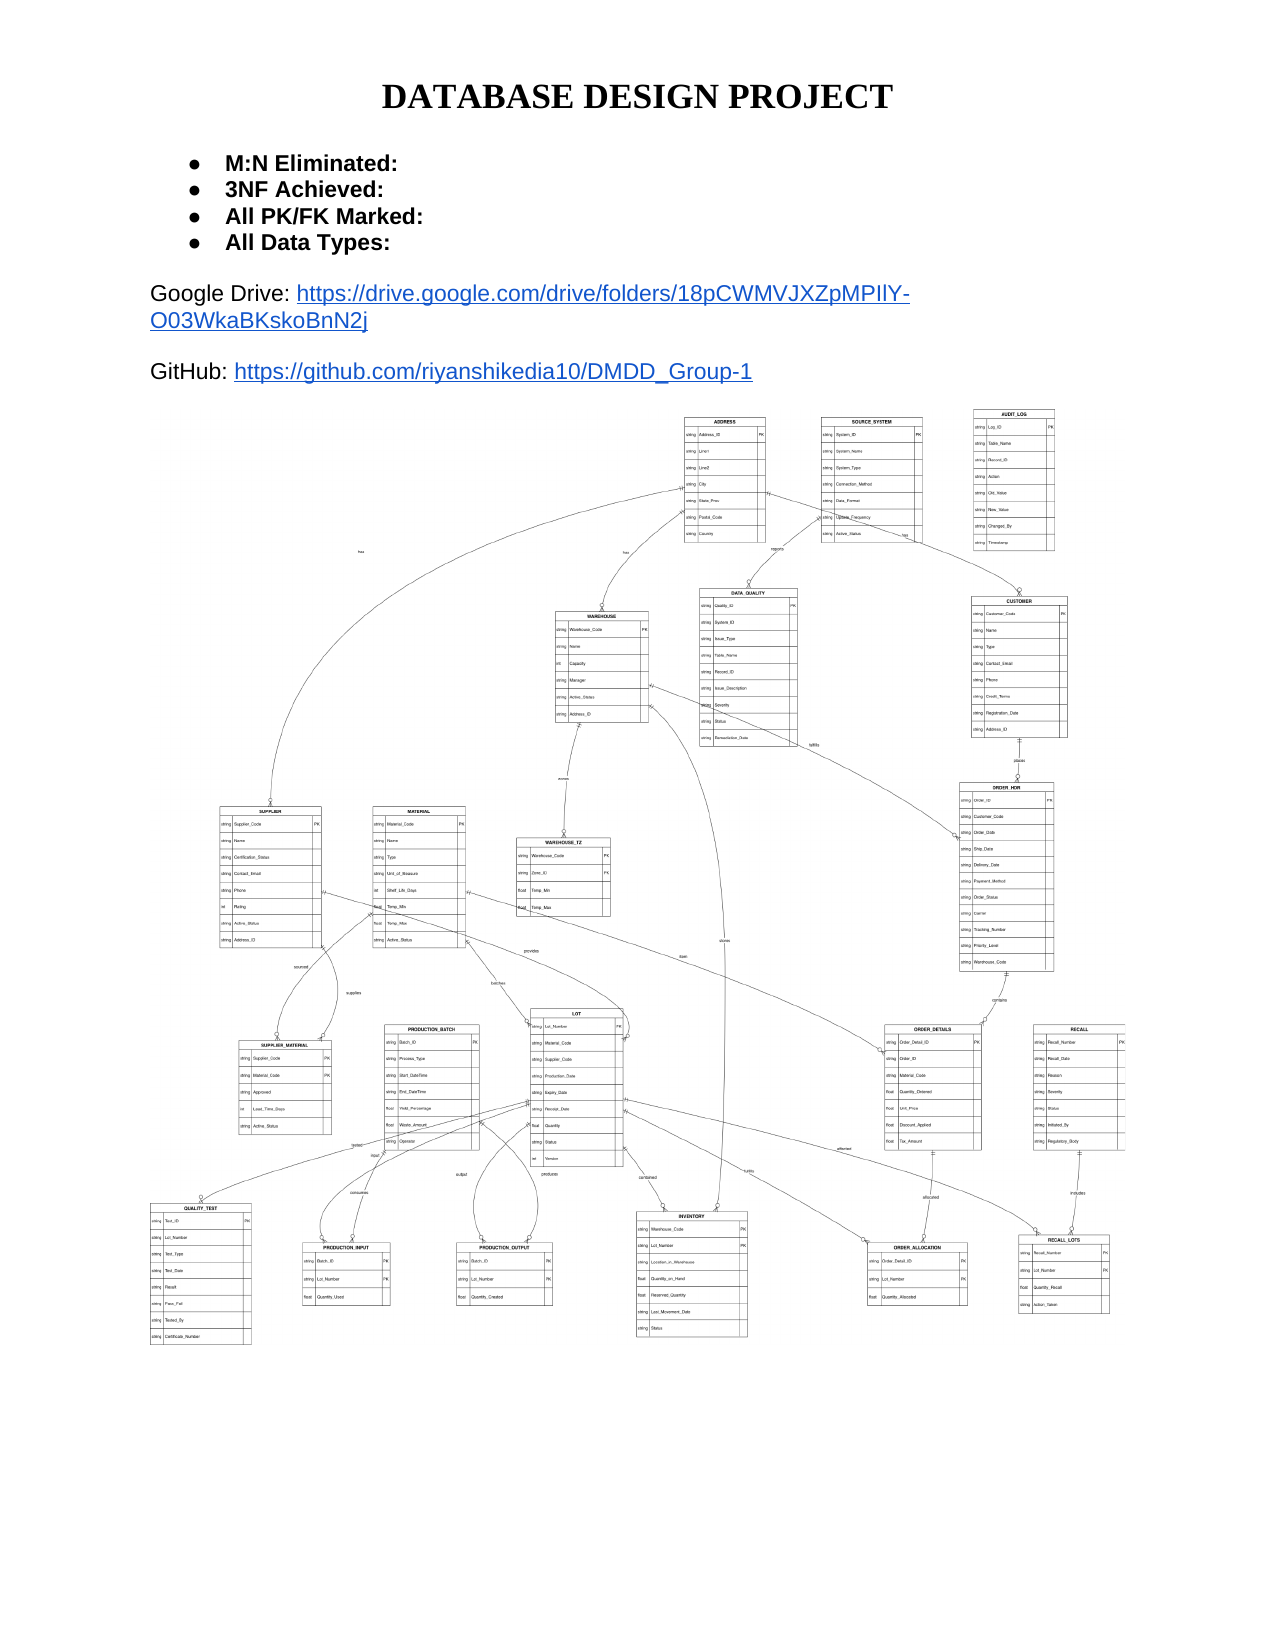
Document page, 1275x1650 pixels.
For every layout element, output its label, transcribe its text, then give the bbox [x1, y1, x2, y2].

list M:N Eliminated: [187, 150, 1125, 176]
text GitHub: https://github.com/riyanshikedia10/DMDD_Group-1 [150, 358, 1125, 384]
text Google Drive: https://drive.google.com/drive/folders/18pCWMVJXZpMPIlY-O03WkaBKskoBnN2j [150, 280, 1125, 333]
picture [150, 409, 1125, 1345]
list All Data Types: [187, 229, 1125, 255]
list 3NF Achieved: [187, 176, 1125, 203]
list All PK/FK Marked: [187, 203, 1125, 229]
